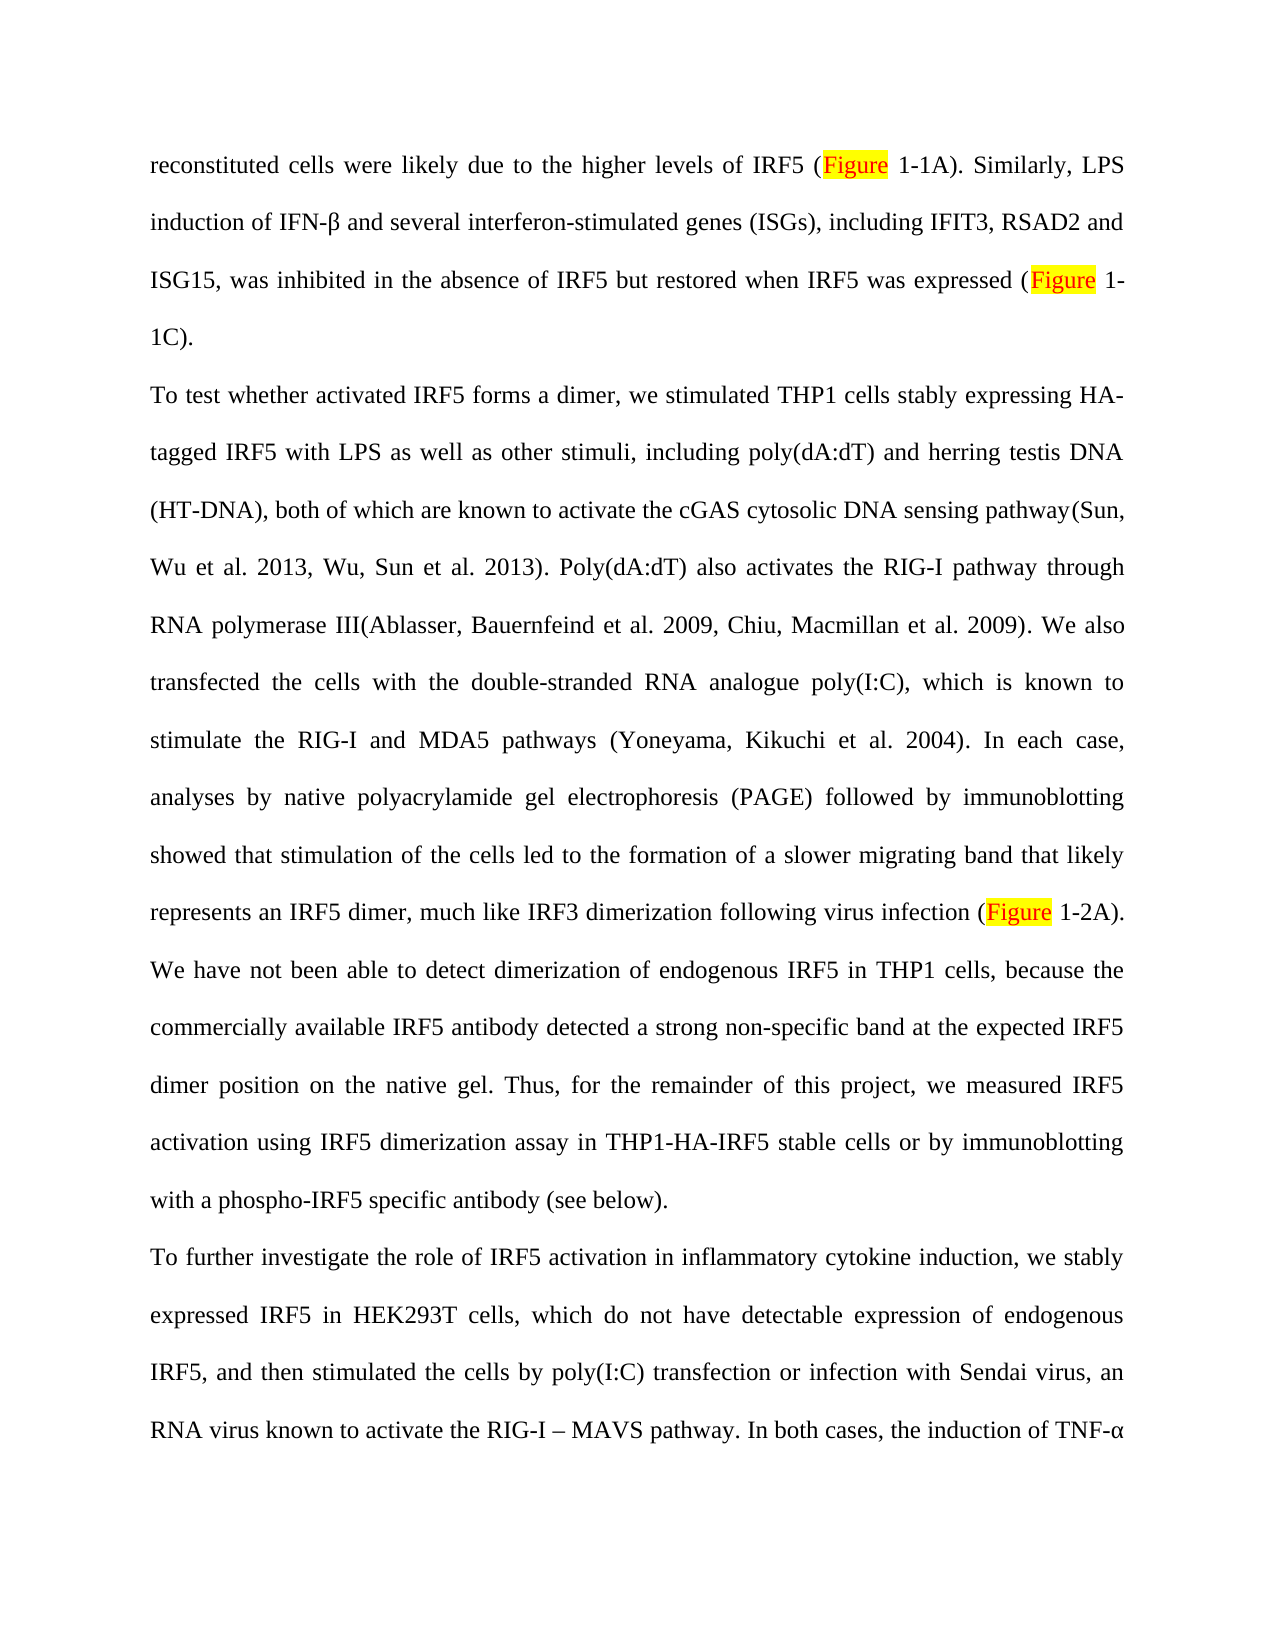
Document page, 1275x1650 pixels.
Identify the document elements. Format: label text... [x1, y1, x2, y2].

text To test whether activated IRF5 forms a dimer, we stimulated THP1 cells stably expressing HA-tagged IRF5 with LPS as well as other stimuli, including poly(dA:dT) and herring testis DNA (HT-DNA), both of which are known to activate the cGAS cytosolic DNA sensing pathway(Sun, Wu et al. 2013, Wu, Sun et al. 2013). Poly(dA:dT) also activates the RIG-I pathway through RNA polymerase III(Ablasser, Bauernfeind et al. 2009, Chiu, Macmillan et al. 2009). We also transfected the cells with the double-stranded RNA analogue poly(I:C), which is known to stimulate the RIG-I and MDA5 pathways (Yoneyama, Kikuchi et al. 2004). In each case, analyses by native polyacrylamide gel electrophoresis (PAGE) followed by immunoblotting showed that stimulation of the cells led to the formation of a slower migrating band that likely represents an IRF5 dimer, much like IRF3 dimerization following virus infection (Figure 1-2A). We have not been able to detect dimerization of endogenous IRF5 in THP1 cells, because the commercially available IRF5 antibody detected a strong non-specific band at the expected IRF5 dimer position on the native gel. Thus, for the remainder of this project, we measured IRF5 activation using IRF5 dimerization assay in THP1-HA-IRF5 stable cells or by immunoblotting with a phospho-IRF5 specific antibody (see below). [150, 380, 1125, 1214]
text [150, 1242, 1125, 1444]
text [150, 150, 1125, 351]
